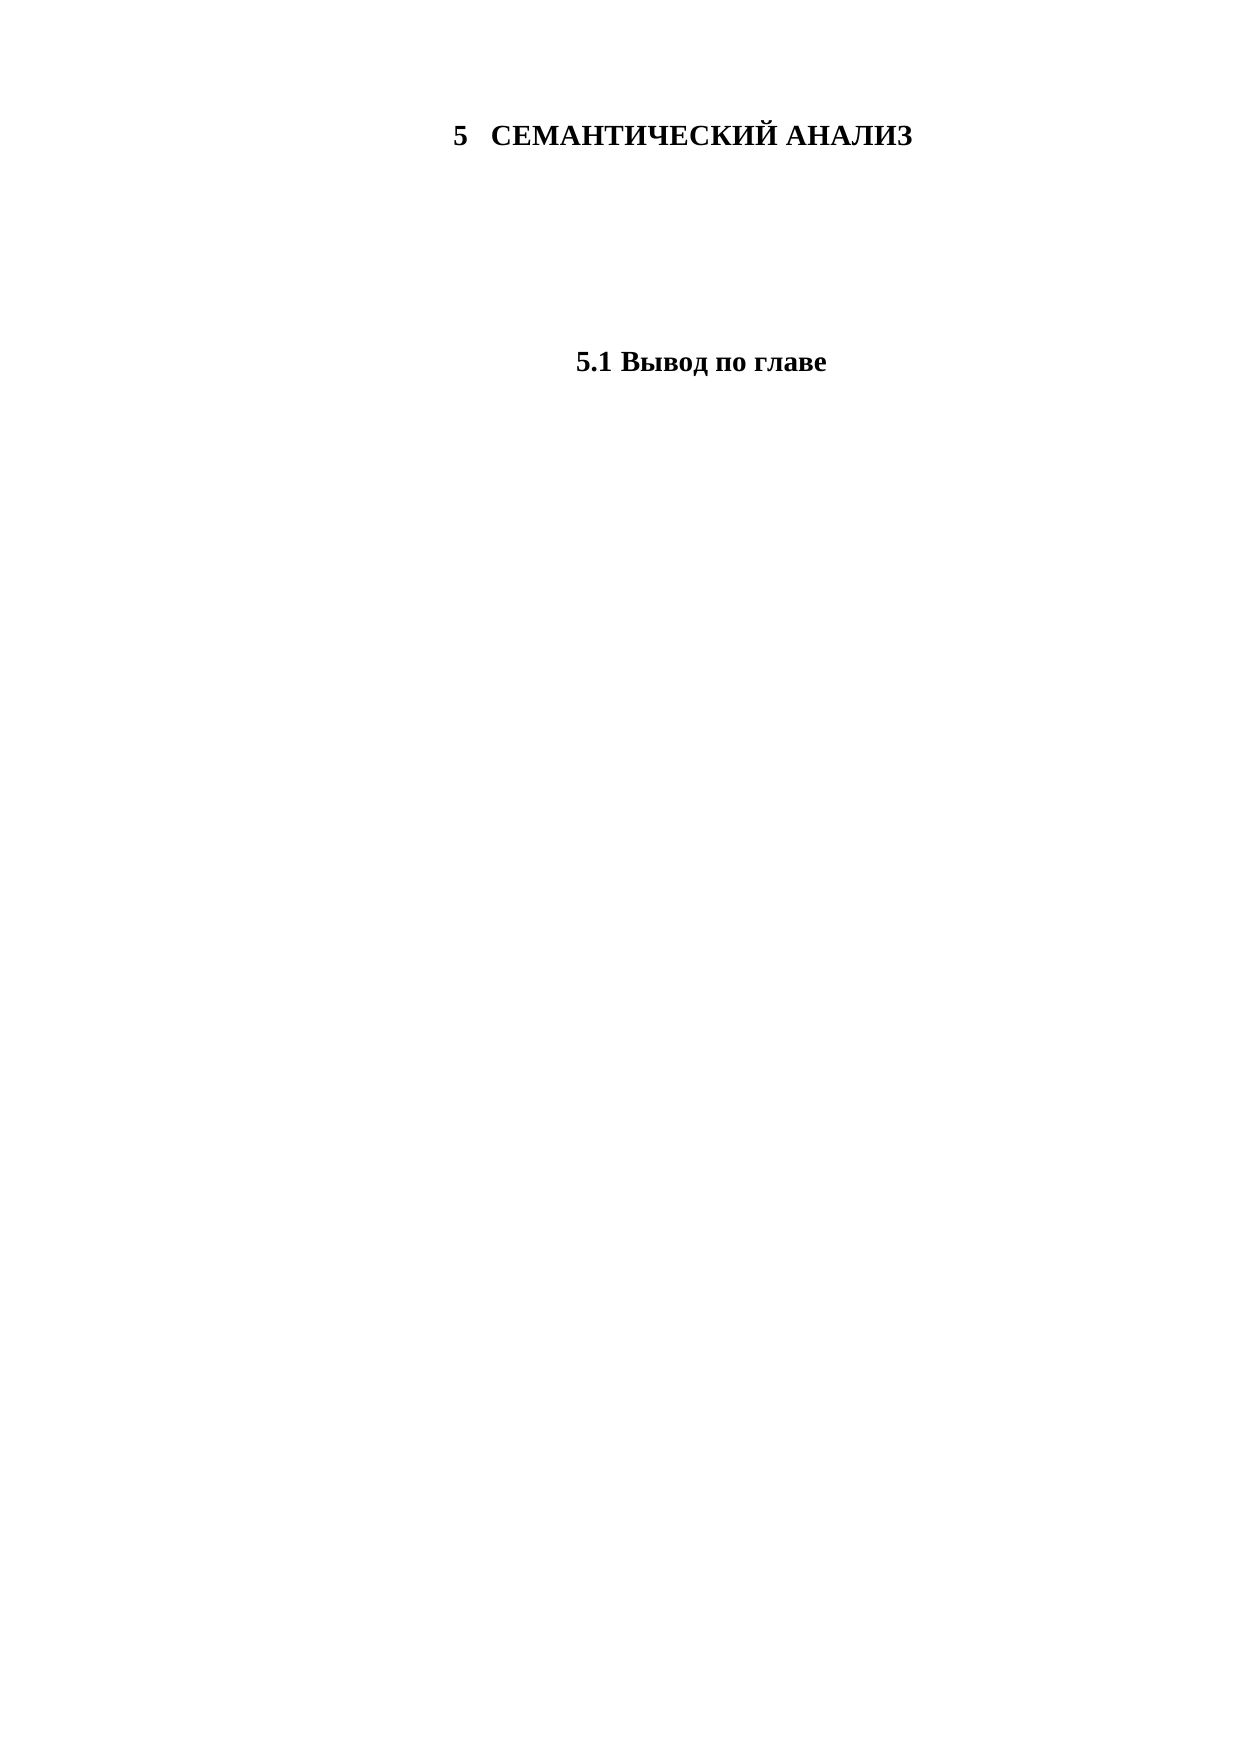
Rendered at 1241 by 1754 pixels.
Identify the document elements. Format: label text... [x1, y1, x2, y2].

list Вывод по главе [222, 344, 1181, 378]
list семантический анализ [185, 118, 1181, 152]
